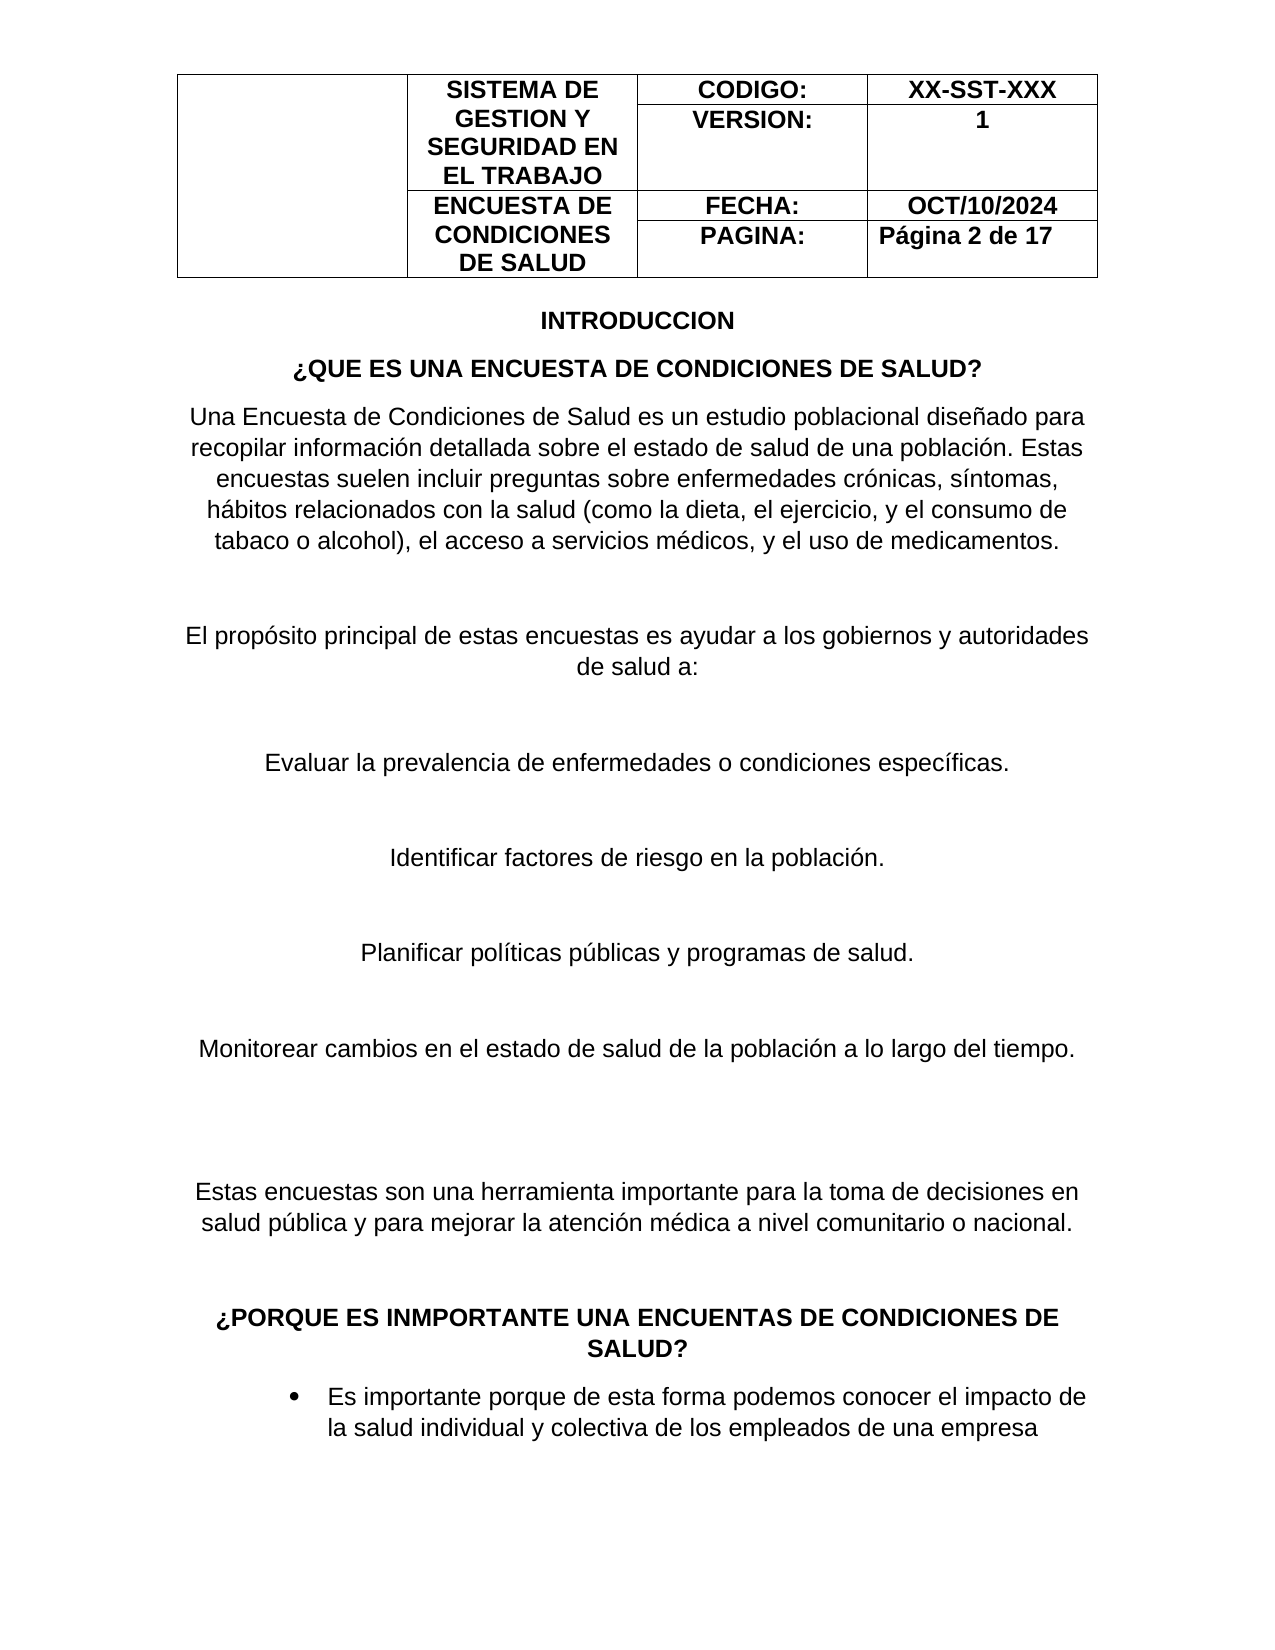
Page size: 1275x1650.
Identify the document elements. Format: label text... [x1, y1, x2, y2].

text Estas encuestas son una herramienta importante para la toma de decisiones en salud pública y para mejorar la atención médica a nivel comunitario o nacional. [177, 1177, 1098, 1237]
text INTRODUCCION [177, 306, 1098, 335]
text Monitorear cambios en el estado de salud de la población a lo largo del tiempo. [177, 1034, 1098, 1063]
text Una Encuesta de Condiciones de Salud es un estudio poblacional diseñado para recopilar información detallada sobre el estado de salud de una población. Estas encuestas suelen incluir preguntas sobre enfermedades crónicas, síntomas, hábitos relacionados con la salud (como la dieta, el ejercicio, y el consumo de tabaco o alcohol), el acceso a servicios médicos, y el uso de medicamentos. [177, 402, 1098, 554]
text Evaluar la prevalencia de enfermedades o condiciones específicas. [177, 748, 1098, 776]
text Identificar factores de riesgo en la población. [177, 843, 1098, 872]
text ¿QUE ES UNA ENCUESTA DE CONDICIONES DE SALUD? [177, 354, 1098, 383]
text Planificar políticas públicas y programas de salud. [177, 938, 1098, 967]
list Es importante porque de esta forma podemos conocer el impacto de la salud individual y colectiva de los empleados de una empresa [290, 1382, 1098, 1442]
text El propósito principal de estas encuestas es ayudar a los gobiernos y autoridades de salud a: [177, 621, 1098, 681]
text ¿PORQUE ES INMPORTANTE UNA ENCUENTAS DE CONDICIONES DE SALUD? [177, 1303, 1098, 1363]
